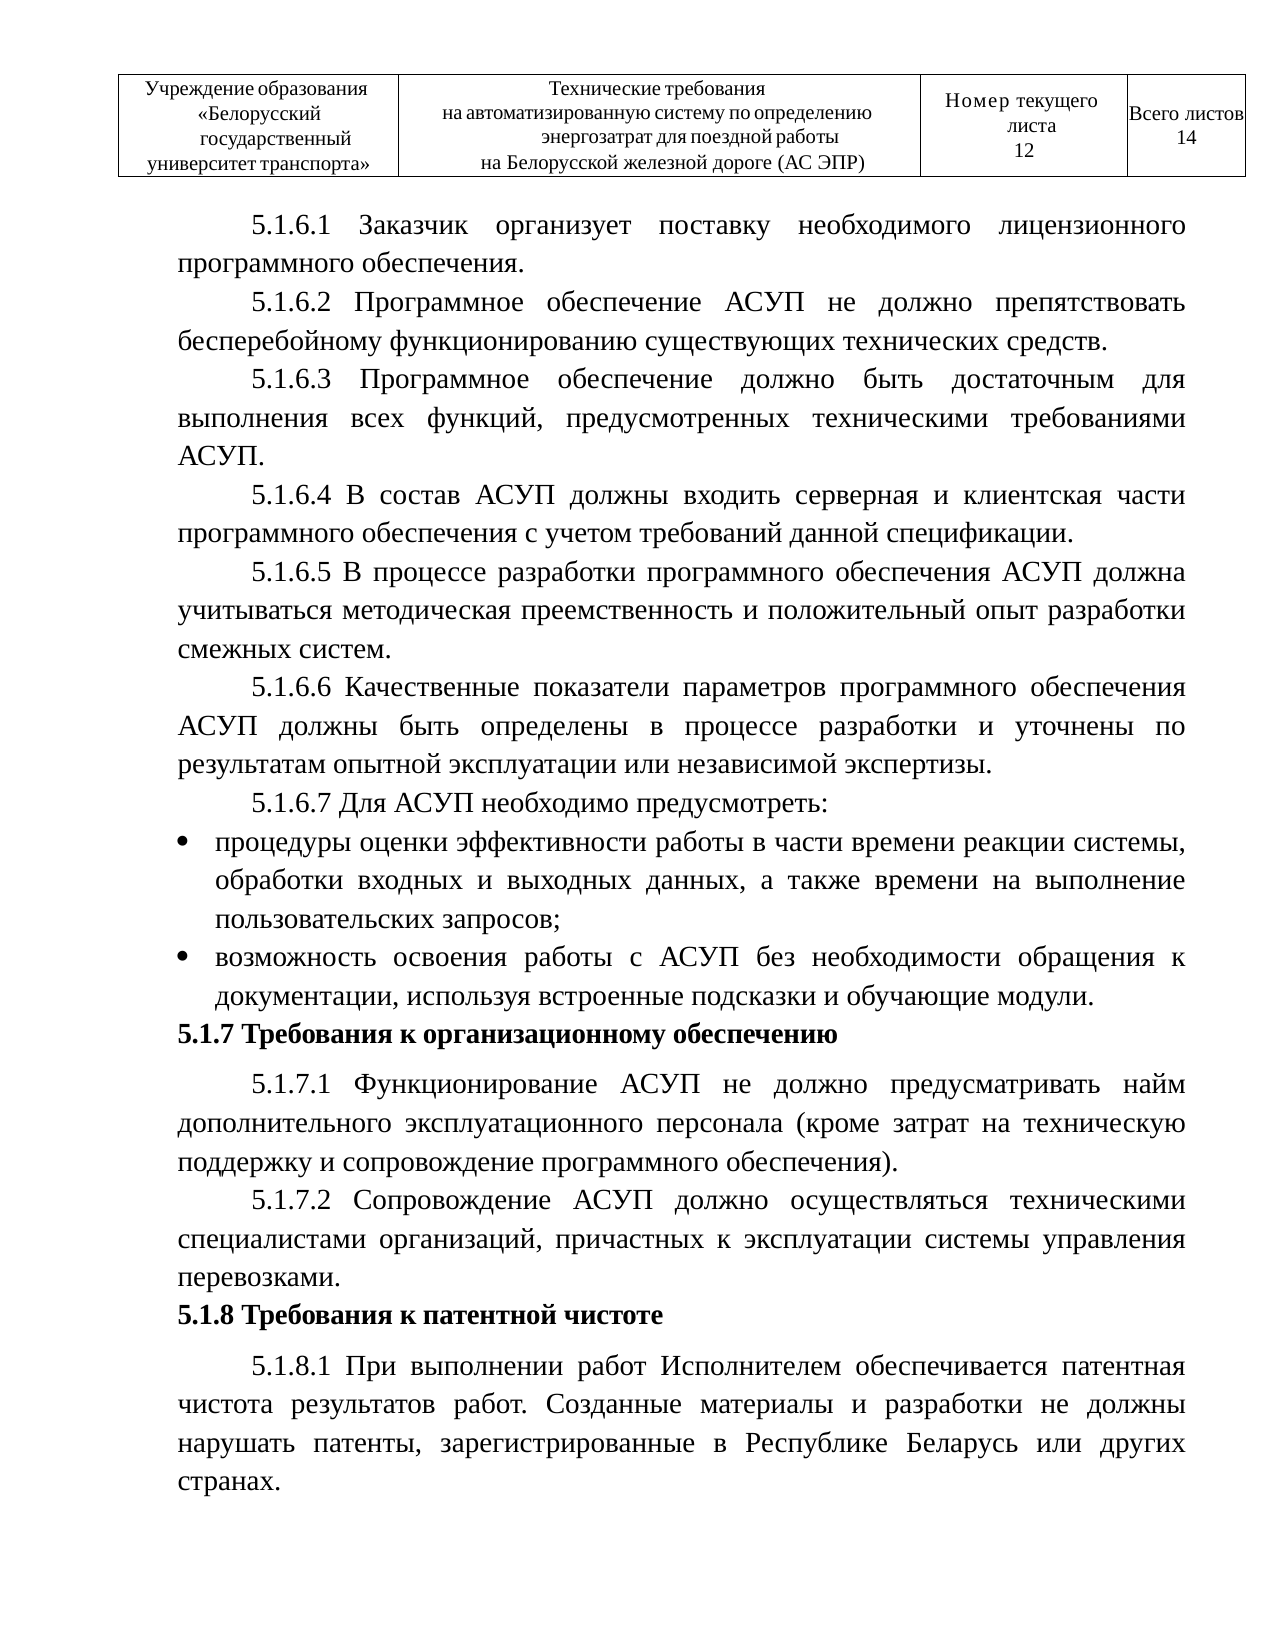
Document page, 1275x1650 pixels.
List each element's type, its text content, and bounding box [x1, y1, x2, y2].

text 5.1.7 Требования к организационному обеспечению [177, 1017, 1186, 1050]
text 5.1.6.2 Программное обеспечение АСУП не должно препятствовать бесперебойному функционированию существующих технических средств. [177, 284, 1186, 356]
text 5.1.6.4 В состав АСУП должны входить серверная и клиентская части программного обеспечения с учетом требований данной спецификации. [177, 477, 1186, 549]
text 5.1.8.1 При выполнении работ Исполнителем обеспечивается патентная чистота результатов работ. Созданные материалы и разработки не должны нарушать патенты, зарегистрированные в Республике Беларусь или других странах. [177, 1348, 1186, 1497]
text 5.1.6.3 Программное обеспечение должно быть достаточным для выполнения всех функций, предусмотренных техническими требованиями АСУП. [177, 361, 1186, 472]
list процедуры оценки эффективности работы в части времени реакции системы, обработки входных и выходных данных, а также времени на выполнение пользовательских запросов; [177, 824, 1186, 934]
text 5.1.6.5 В процессе разработки программного обеспечения АСУП должна учитываться методическая преемственность и положительный опыт разработки смежных систем. [177, 554, 1186, 664]
text 5.1.6.7 Для АСУП необходимо предусмотреть: [177, 785, 1186, 819]
text 5.1.6.1 Заказчик организует поставку необходимого лицензионного программного обеспечения. [177, 207, 1186, 279]
text 5.1.7.1 Функционирование АСУП не должно предусматривать найм дополнительного эксплуатационного персонала (кроме затрат на техническую поддержку и сопровождение программного обеспечения). [177, 1067, 1186, 1177]
text 5.1.8 Требования к патентной чистоте [177, 1298, 1186, 1331]
text 5.1.6.6 Качественные показатели параметров программного обеспечения АСУП должны быть определены в процессе разработки и уточнены по результатам опытной эксплуатации или независимой экспертизы. [177, 669, 1186, 780]
text 5.1.7.2 Сопровождение АСУП должно осуществляться техническими специалистами организаций, причастных к эксплуатации системы управления перевозками. [177, 1182, 1186, 1293]
list возможность освоения работы с АСУП без необходимости обращения к документации, используя встроенные подсказки и обучающие модули. [177, 939, 1186, 1012]
